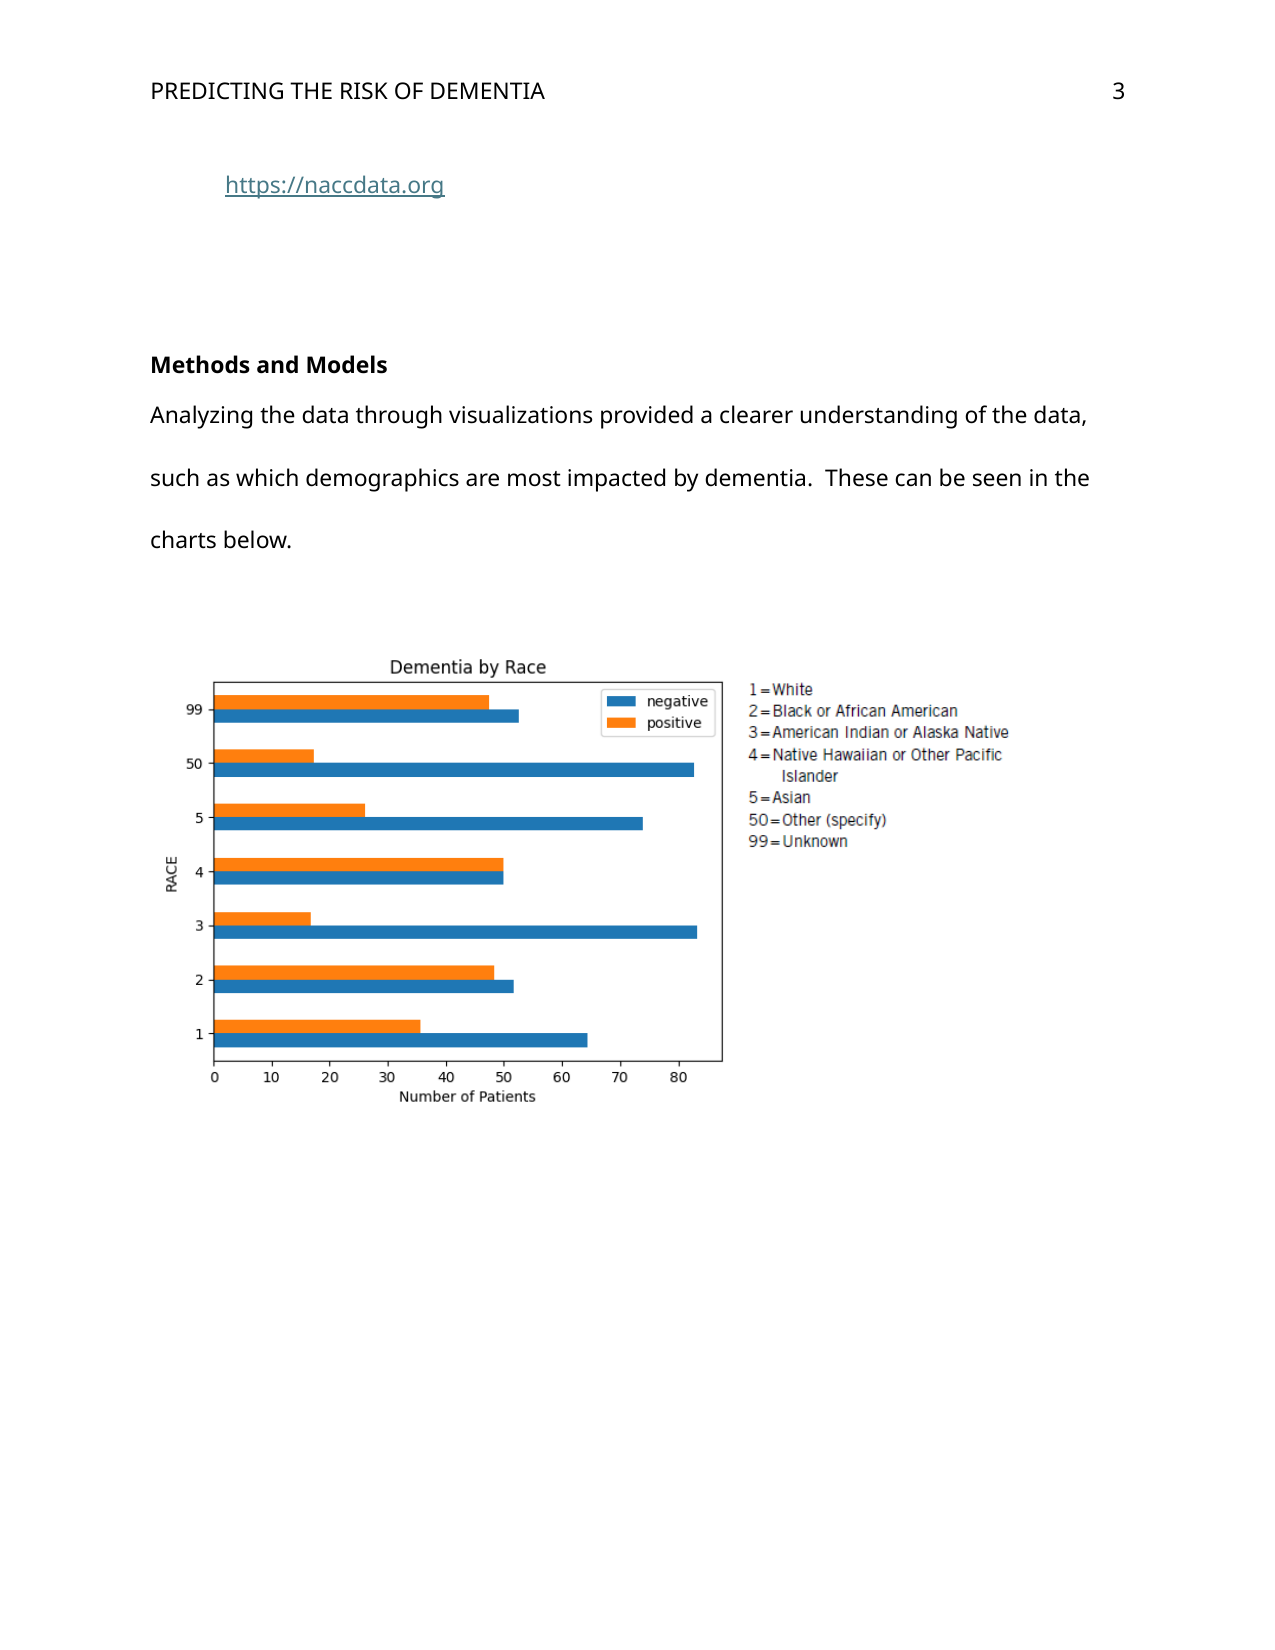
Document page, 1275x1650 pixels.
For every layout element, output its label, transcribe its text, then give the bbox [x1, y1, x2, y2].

text Methods and Models [150, 349, 1125, 380]
text Analyzing the data through visualizations provided a clearer understanding of the data, such as which demographics are most impacted by dementia. These can be seen in the charts below. [150, 399, 1125, 555]
picture [742, 674, 1020, 853]
picture [156, 649, 732, 1115]
text https://naccdata.org [150, 169, 1125, 200]
